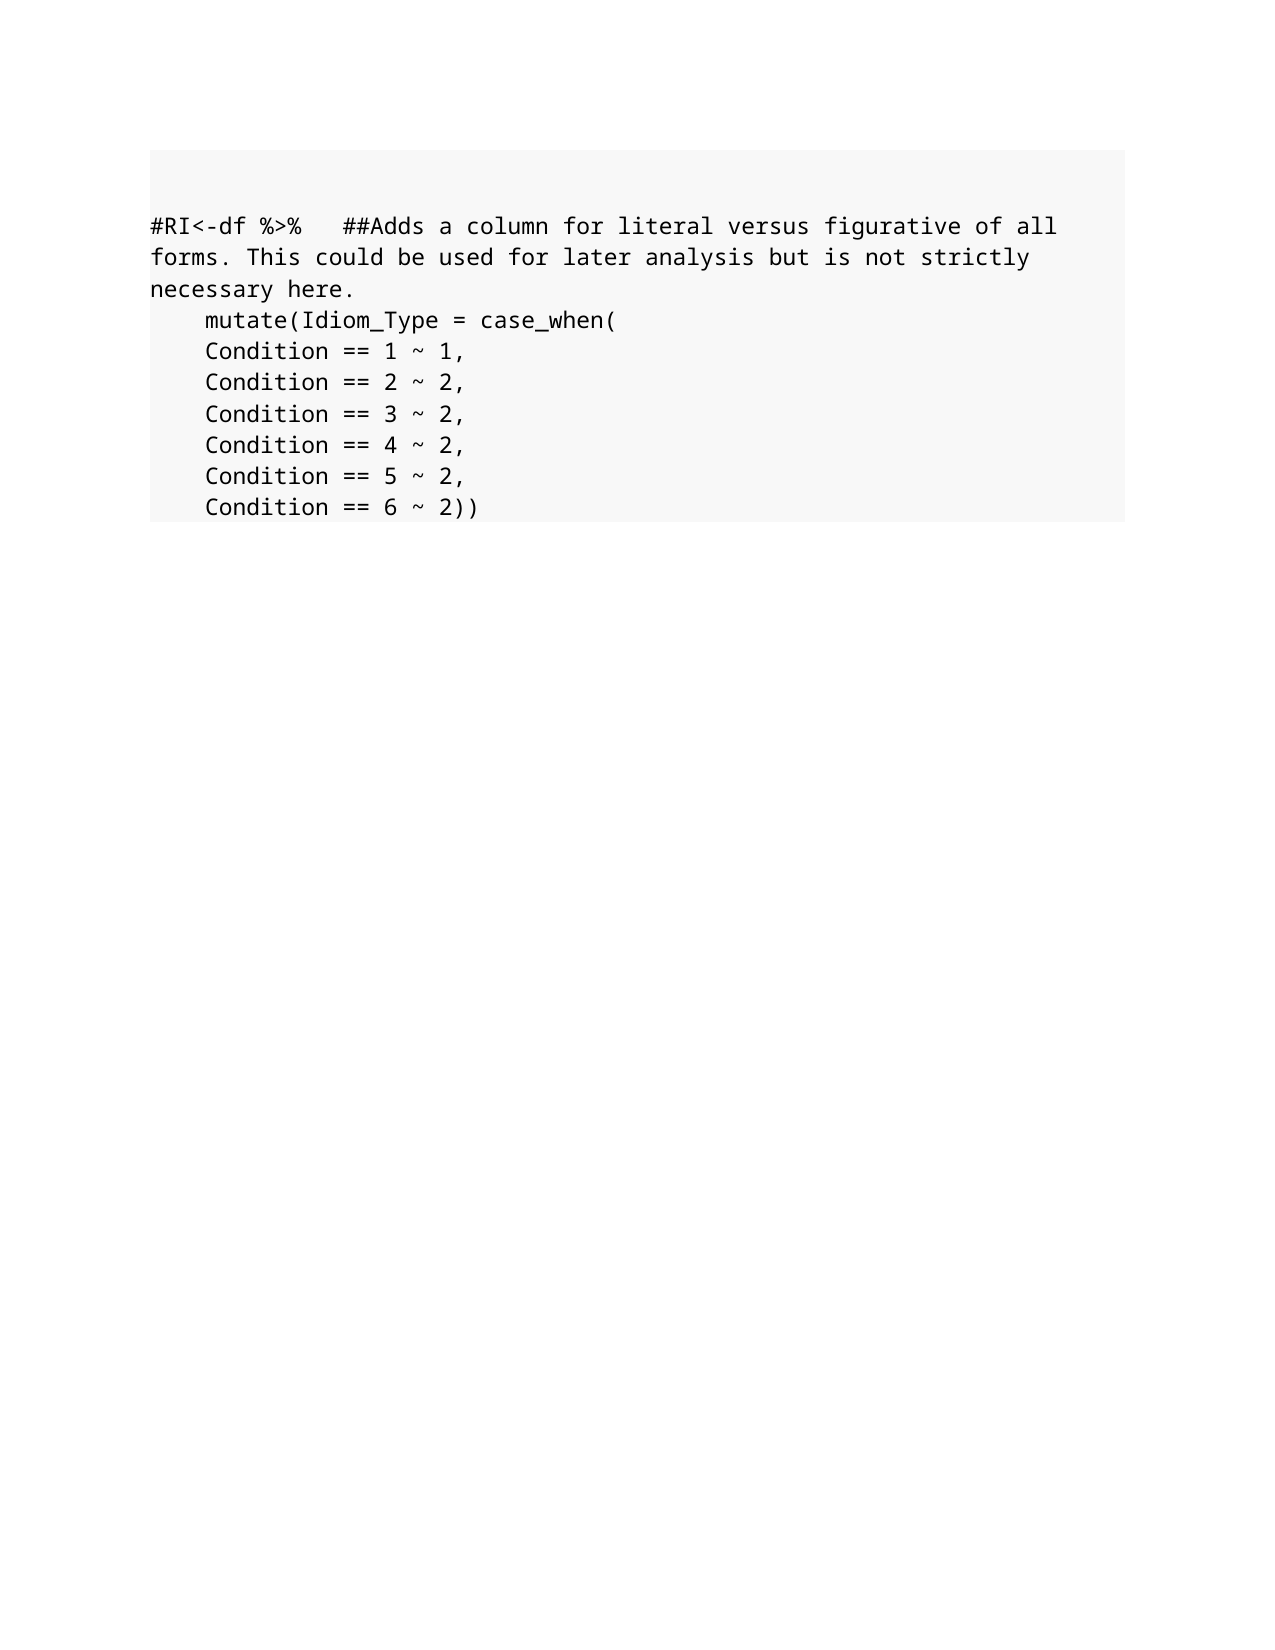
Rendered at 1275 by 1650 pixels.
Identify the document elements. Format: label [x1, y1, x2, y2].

text [150, 150, 1125, 522]
